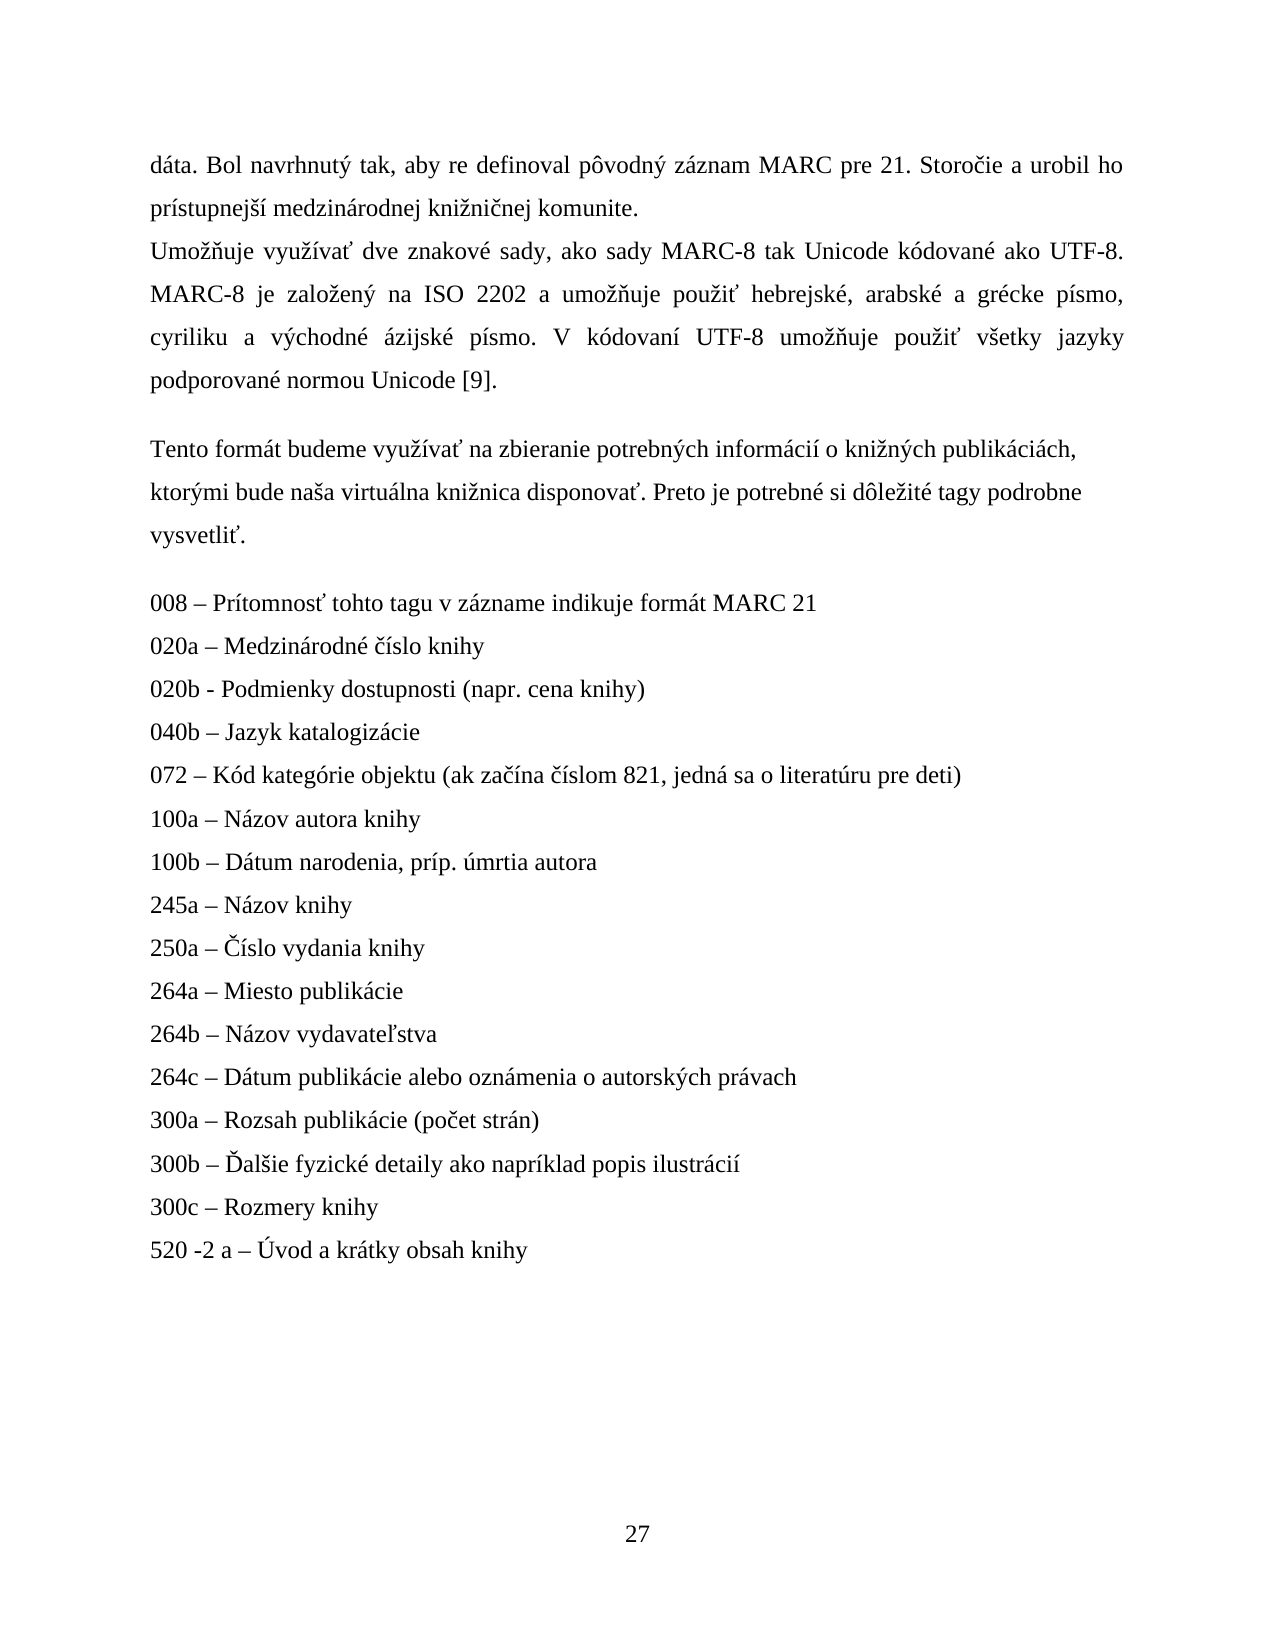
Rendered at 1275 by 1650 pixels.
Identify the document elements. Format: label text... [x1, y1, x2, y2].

text 100a – Názov autora knihy [150, 804, 1125, 832]
text 264a – Miesto publikácie [150, 976, 1125, 1005]
text 520 -2 a – Úvod a krátky obsah knihy [150, 1235, 1125, 1264]
text 300c – Rozmery knihy [150, 1192, 1125, 1221]
text 020a – Medzinárodné číslo knihy [150, 631, 1125, 660]
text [150, 150, 1125, 222]
text 300a – Rozsah publikácie (počet strán) [150, 1106, 1125, 1134]
text 072 – Kód kategórie objektu (ak začína číslom 821, jedná sa o literatúru pre deti) [150, 761, 1125, 789]
text 008 – Prítomnosť tohto tagu v zázname indikuje formát MARC 21 [150, 588, 1125, 617]
text Umožňuje využívať dve znakové sady, ako sady MARC-8 tak Unicode kódované ako UTF-8. MARC-8 je založený na ISO 2202 a umožňuje použiť hebrejské, arabské a grécke písmo, cyriliku a východné ázijské písmo. V kódovaní UTF-8 umožňuje použiť všetky jazyky podporované normou Unicode. [150, 236, 1125, 394]
text Tento formát budeme využívať na zbieranie potrebných informácií o knižných publikáciách, ktorými bude naša virtuálna knižnica disponovať. Preto je potrebné si dôležité tagy podrobne vysvetliť. [150, 434, 1125, 549]
text 245a – Názov knihy [150, 890, 1125, 919]
text 264b – Názov vydavateľstva [150, 1019, 1125, 1048]
text 300b – Ďalšie fyzické detaily ako napríklad popis ilustrácií [150, 1149, 1125, 1177]
text 040b – Jazyk katalogizácie [150, 717, 1125, 746]
text 250a – Číslo vydania knihy [150, 933, 1125, 962]
text 020b - Podmienky dostupnosti (napr. cena knihy) [150, 674, 1125, 703]
text 264c – Dátum publikácie alebo oznámenia o autorských právach [150, 1062, 1125, 1091]
text 100b – Dátum narodenia, príp. úmrtia autora [150, 847, 1125, 876]
